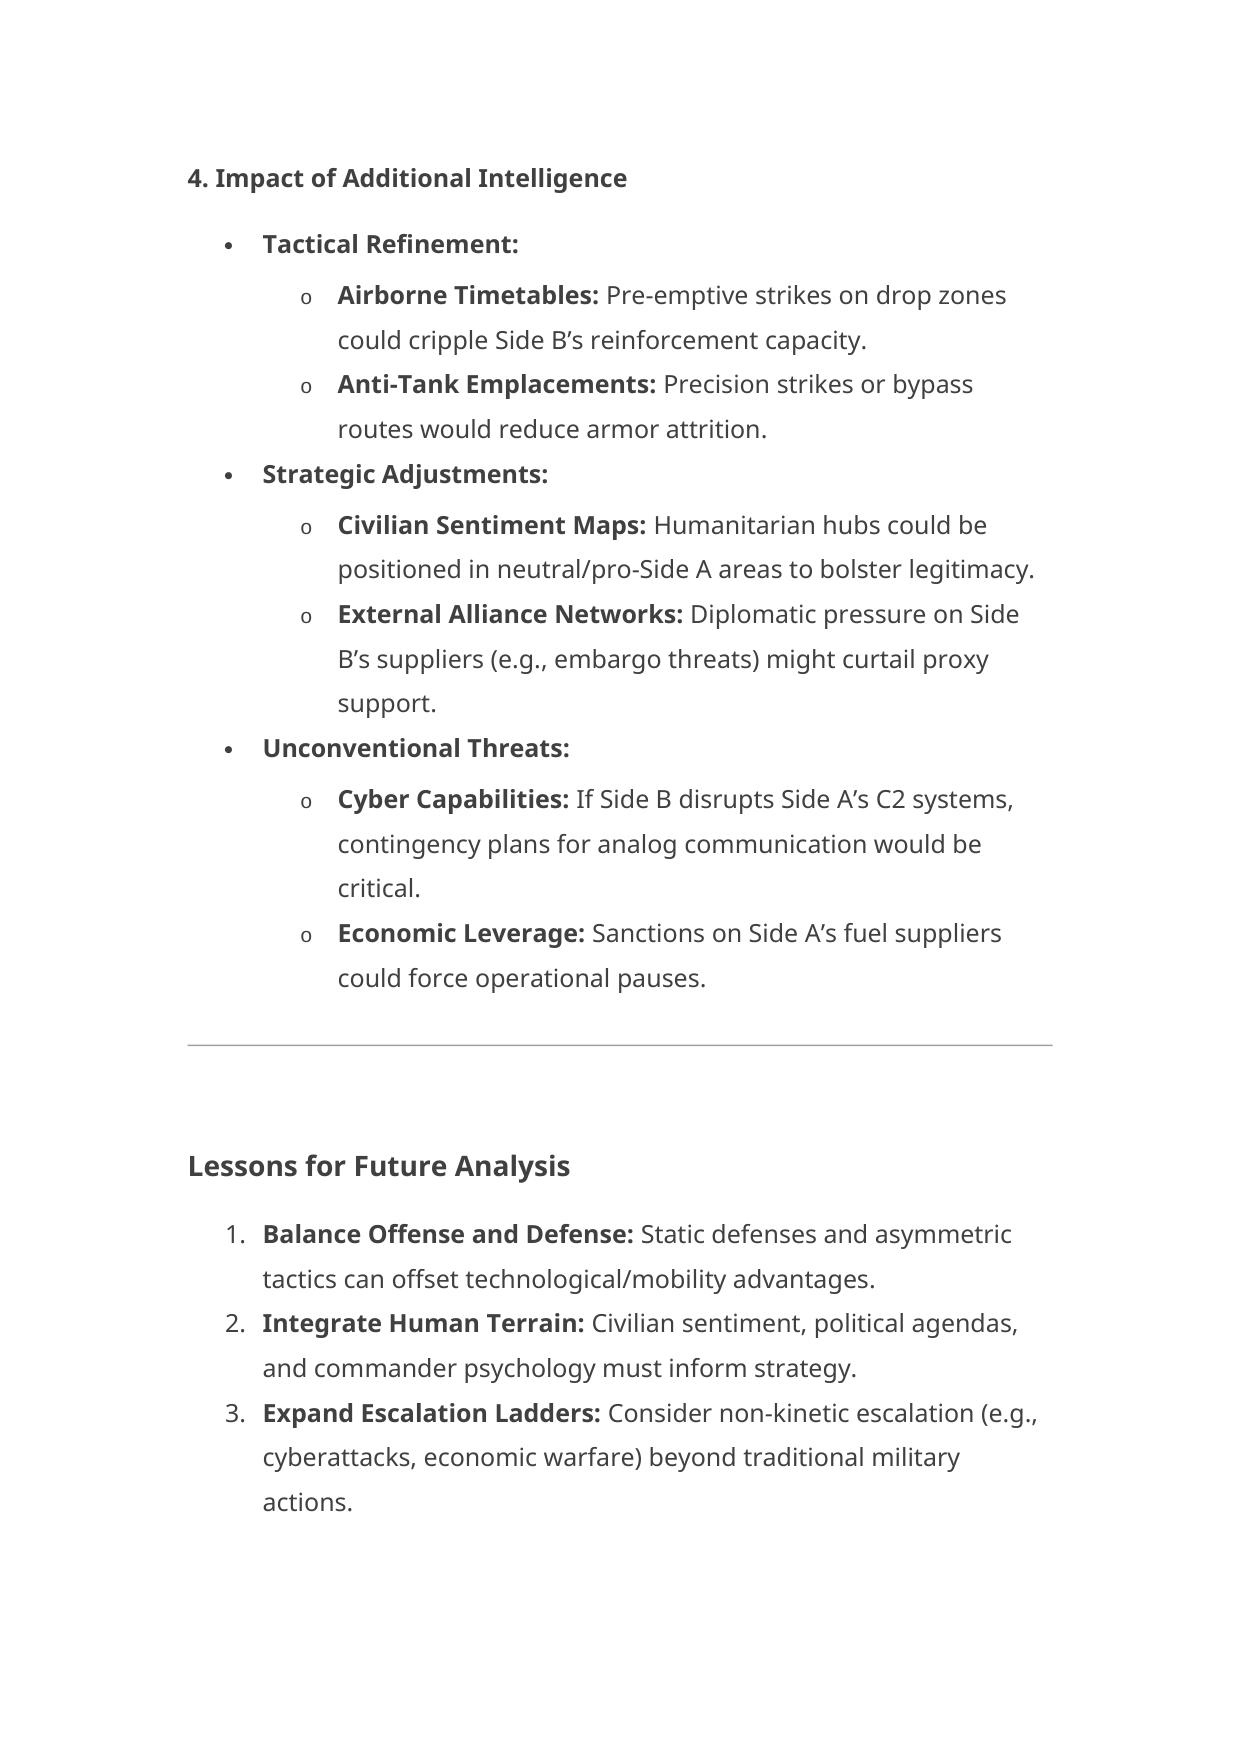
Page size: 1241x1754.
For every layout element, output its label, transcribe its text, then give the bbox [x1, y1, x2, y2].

list Cyber Capabilities: If Side B disrupts Side A’s C2 systems, contingency plans for analog communication would be critical. [300, 771, 1053, 905]
list External Alliance Networks: Diplomatic pressure on Side B’s suppliers (e.g., embargo threats) might curtail proxy support. [300, 586, 1053, 720]
list Airborne Timetables: Pre-emptive strikes on drop zones could cripple Side B’s reinforcement capacity. [300, 267, 1053, 356]
list Balance Offense and Defense: Static defenses and asymmetric tactics can offset technological/mobility advantages. [225, 1206, 1053, 1295]
list Anti-Tank Emplacements: Precision strikes or bypass routes would reduce armor attrition. [300, 356, 1053, 446]
text 4. Impact of Additional Intelligence [187, 150, 1053, 195]
list Civilian Sentiment Maps: Humanitarian hubs could be positioned in neutral/pro-Side A areas to bolster legitimacy. [300, 497, 1053, 586]
list Unconventional Threats: [225, 720, 1053, 765]
list Economic Leverage: Sanctions on Side A’s fuel suppliers could force operational pauses. [300, 905, 1053, 994]
list Expand Escalation Ladders: Consider non-kinetic escalation (e.g., cyberattacks, economic warfare) beyond traditional military actions. [225, 1385, 1053, 1519]
list Strategic Adjustments: [225, 446, 1053, 491]
list Tactical Refinement: [225, 216, 1053, 261]
text Lessons for Future Analysis [187, 1146, 1053, 1184]
list Integrate Human Terrain: Civilian sentiment, political agendas, and commander psychology must inform strategy. [225, 1295, 1053, 1385]
